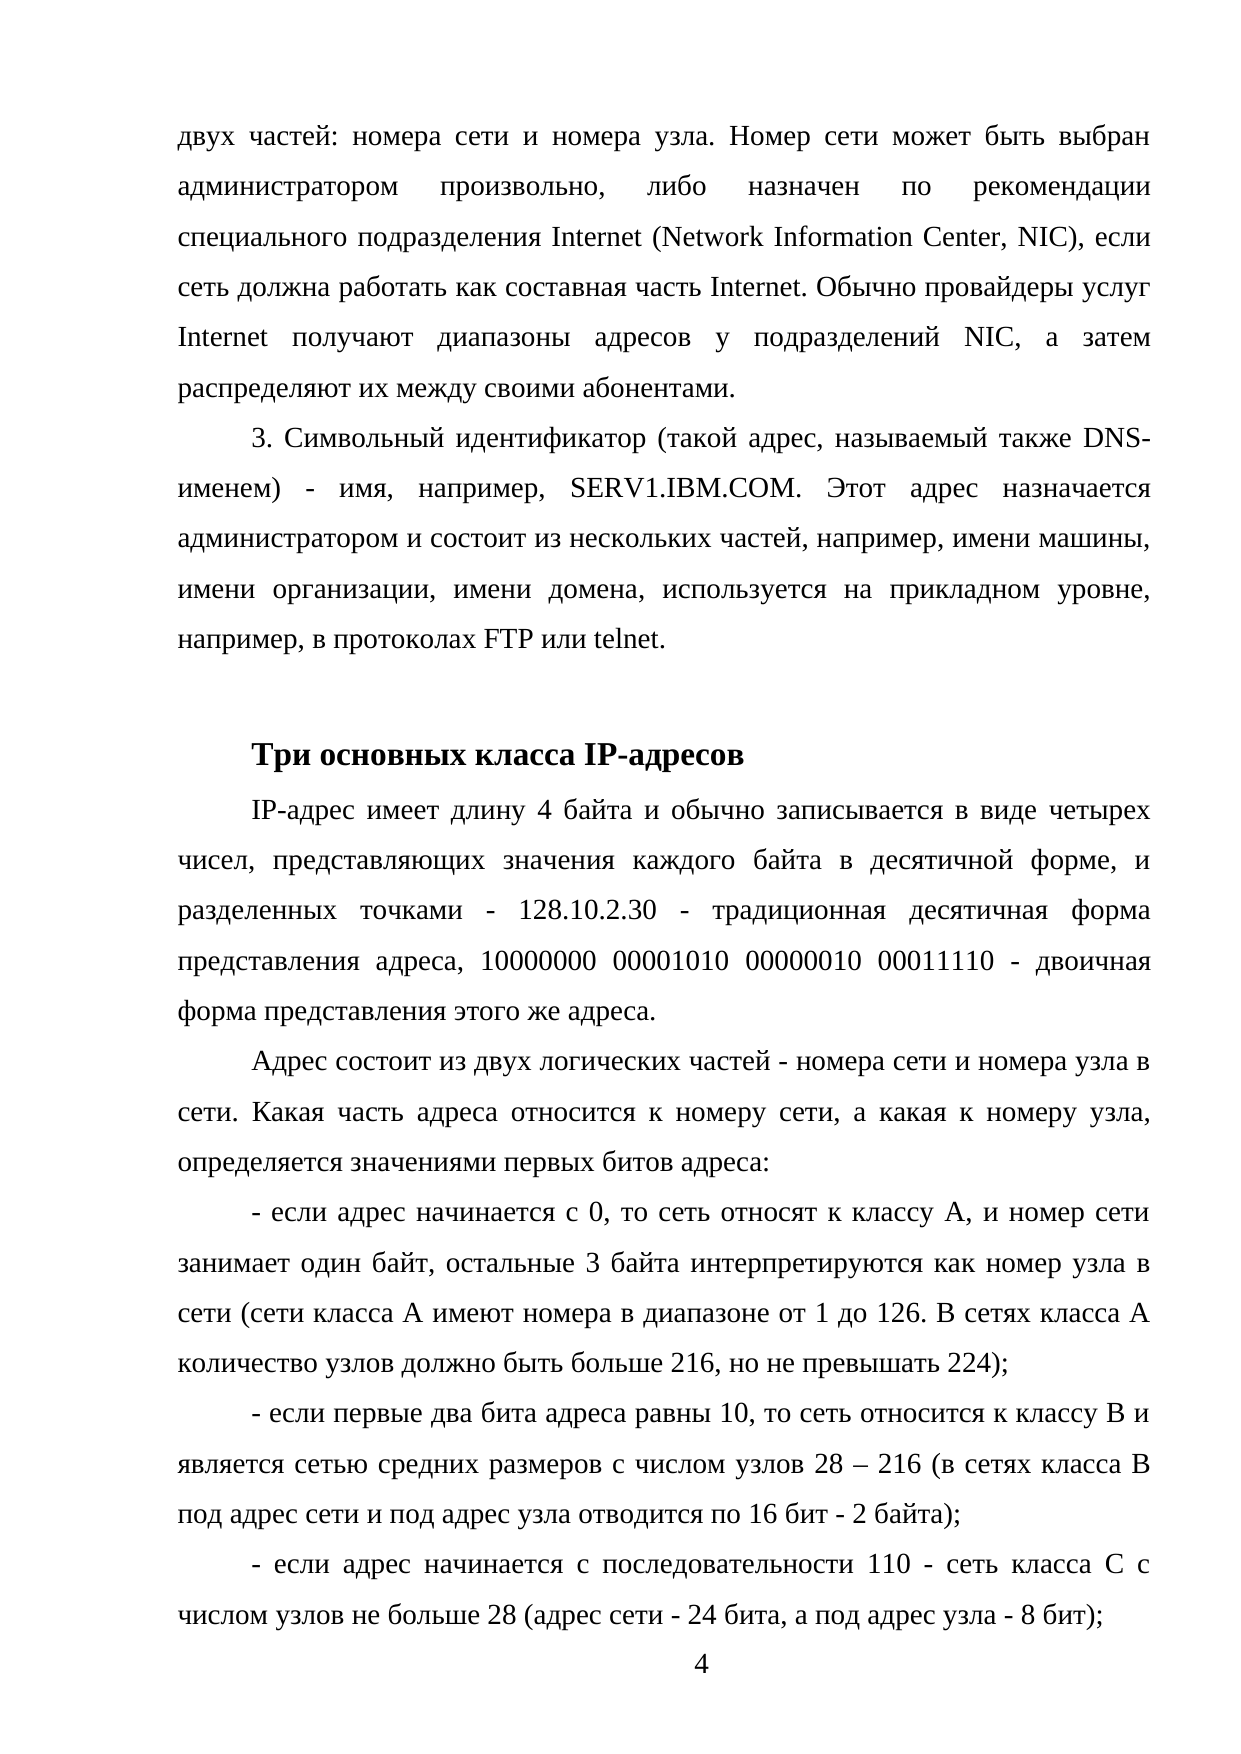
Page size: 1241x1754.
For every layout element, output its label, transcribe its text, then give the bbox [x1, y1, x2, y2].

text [177, 118, 1152, 403]
text - если адрес начинается с 0, то сеть относят к классу А, и номер сети занимает один байт, остальные 3 байта интерпретируются как номер узла в сети (сети класса А имеют номера в диапазоне от 1 до 126. В сетях класса А количество узлов должно быть больше 216, но не превышать 224); [177, 1194, 1152, 1379]
text - если первые два бита адреса равны 10, то сеть относится к классу В и является сетью средних размеров с числом узлов 28 – 216 (в сетях класса В под адрес сети и под адрес узла отводится по 16 бит - 2 байта); [177, 1396, 1152, 1530]
text IP-адрес имеет длину 4 байта и обычно записывается в виде четырех чисел, представляющих значения каждого байта в десятичной форме, и разделенных точками - 128.10.2.30 - традиционная десятичная форма представления адреса, 10000000 00001010 00000010 00011110 - двоичная форма представления этого же адреса. [177, 792, 1152, 1027]
text - если адрес начинается с последовательности 110 - сеть класса C с числом узлов не больше 28 (адрес сети - 24 бита, а под адрес узла - 8 бит); [177, 1547, 1152, 1630]
text 3. Символьный идентификатор (такой адрес, называемый также DNS-именем) - имя, например, SERV1.IBM.COM. Этот адрес назначается администратором и состоит из нескольких частей, например, имени машины, имени организации, имени домена, используется на прикладном уровне, например, в протоколах FTP или telnet. [177, 420, 1152, 655]
text Адрес состоит из двух логических частей - номера сети и номера узла в сети. Какая часть адреса относится к номеру сети, а какая к номеру узла, определяется значениями первых битов адреса: [177, 1043, 1152, 1178]
subtitle Три основных класса IP-адресов [177, 734, 1152, 773]
